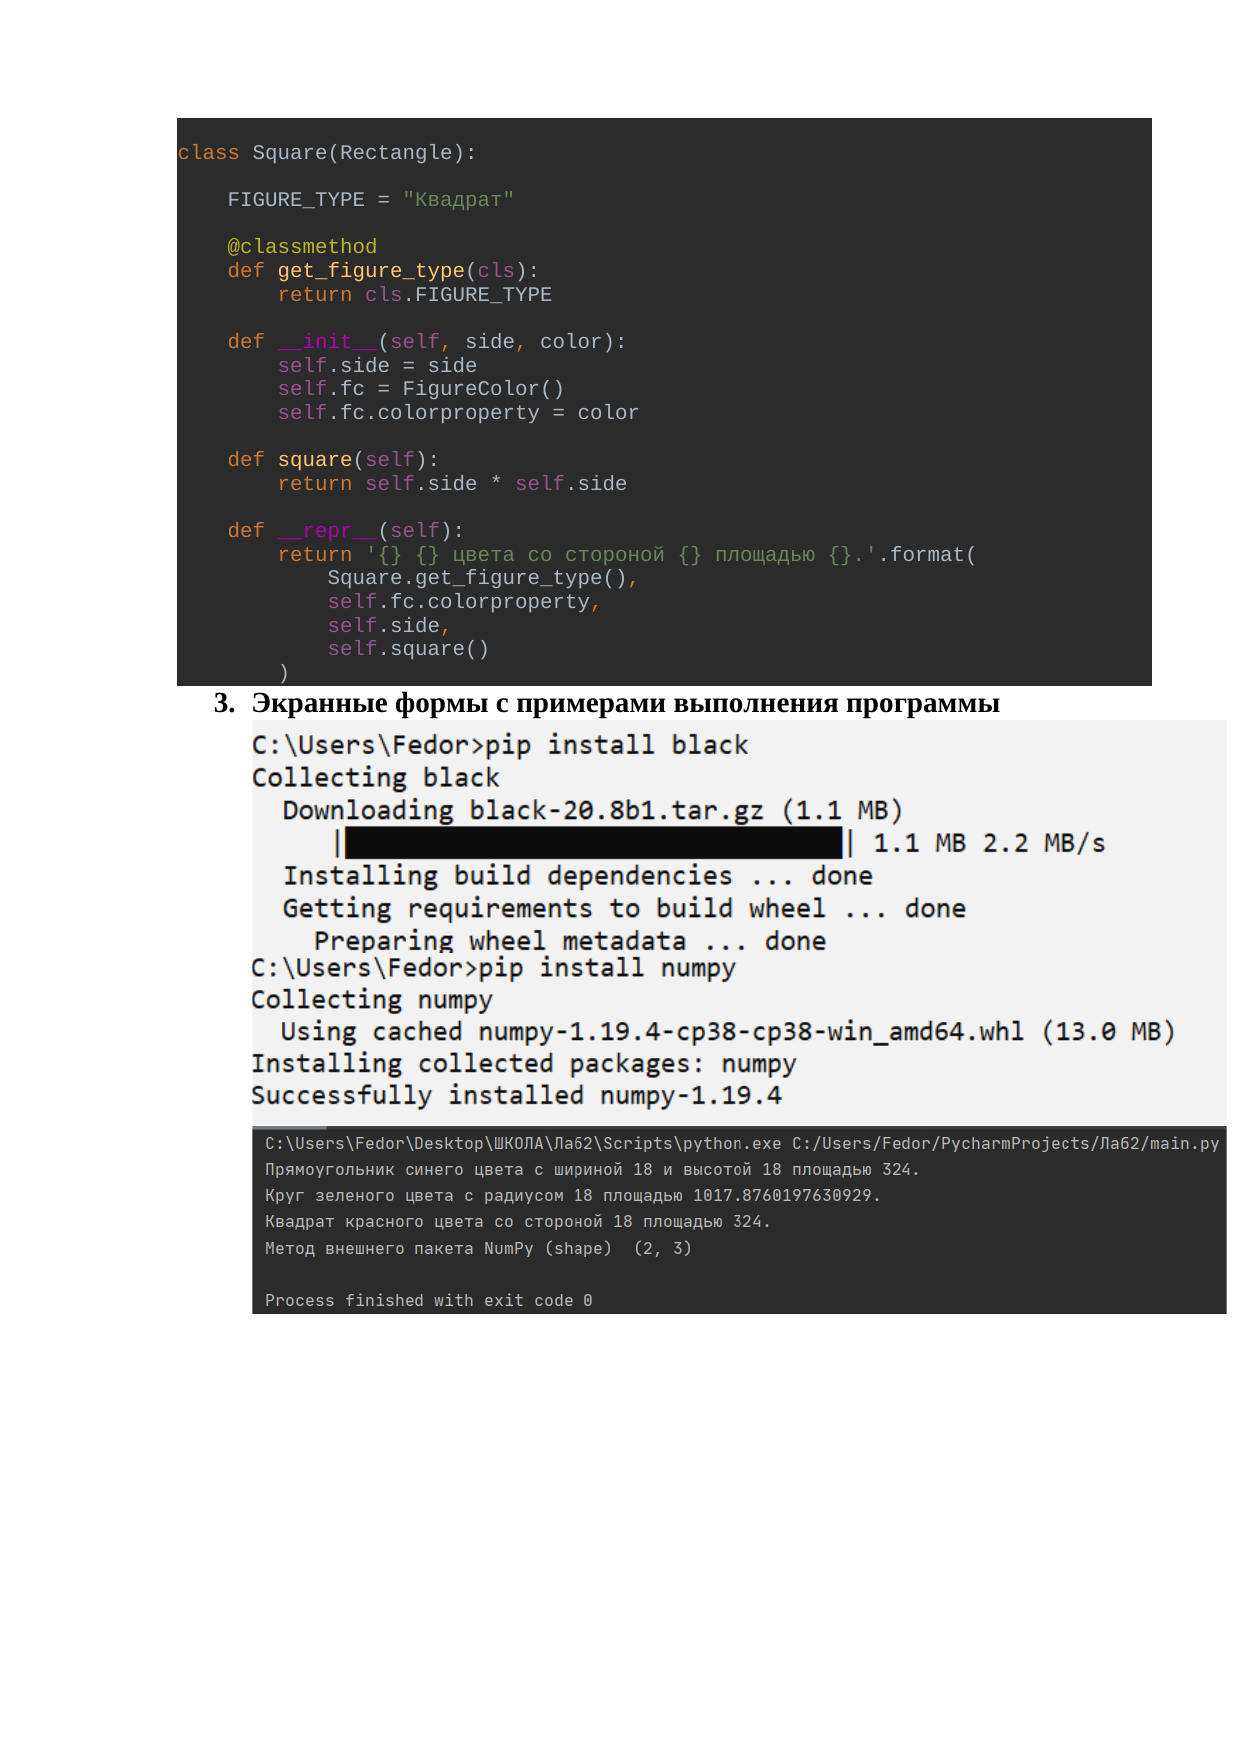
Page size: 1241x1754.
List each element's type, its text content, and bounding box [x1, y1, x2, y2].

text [177, 118, 1152, 686]
list Экранные формы с примерами выполнения программы [213, 686, 1152, 719]
picture [252, 1126, 1227, 1314]
picture [252, 720, 1227, 1125]
